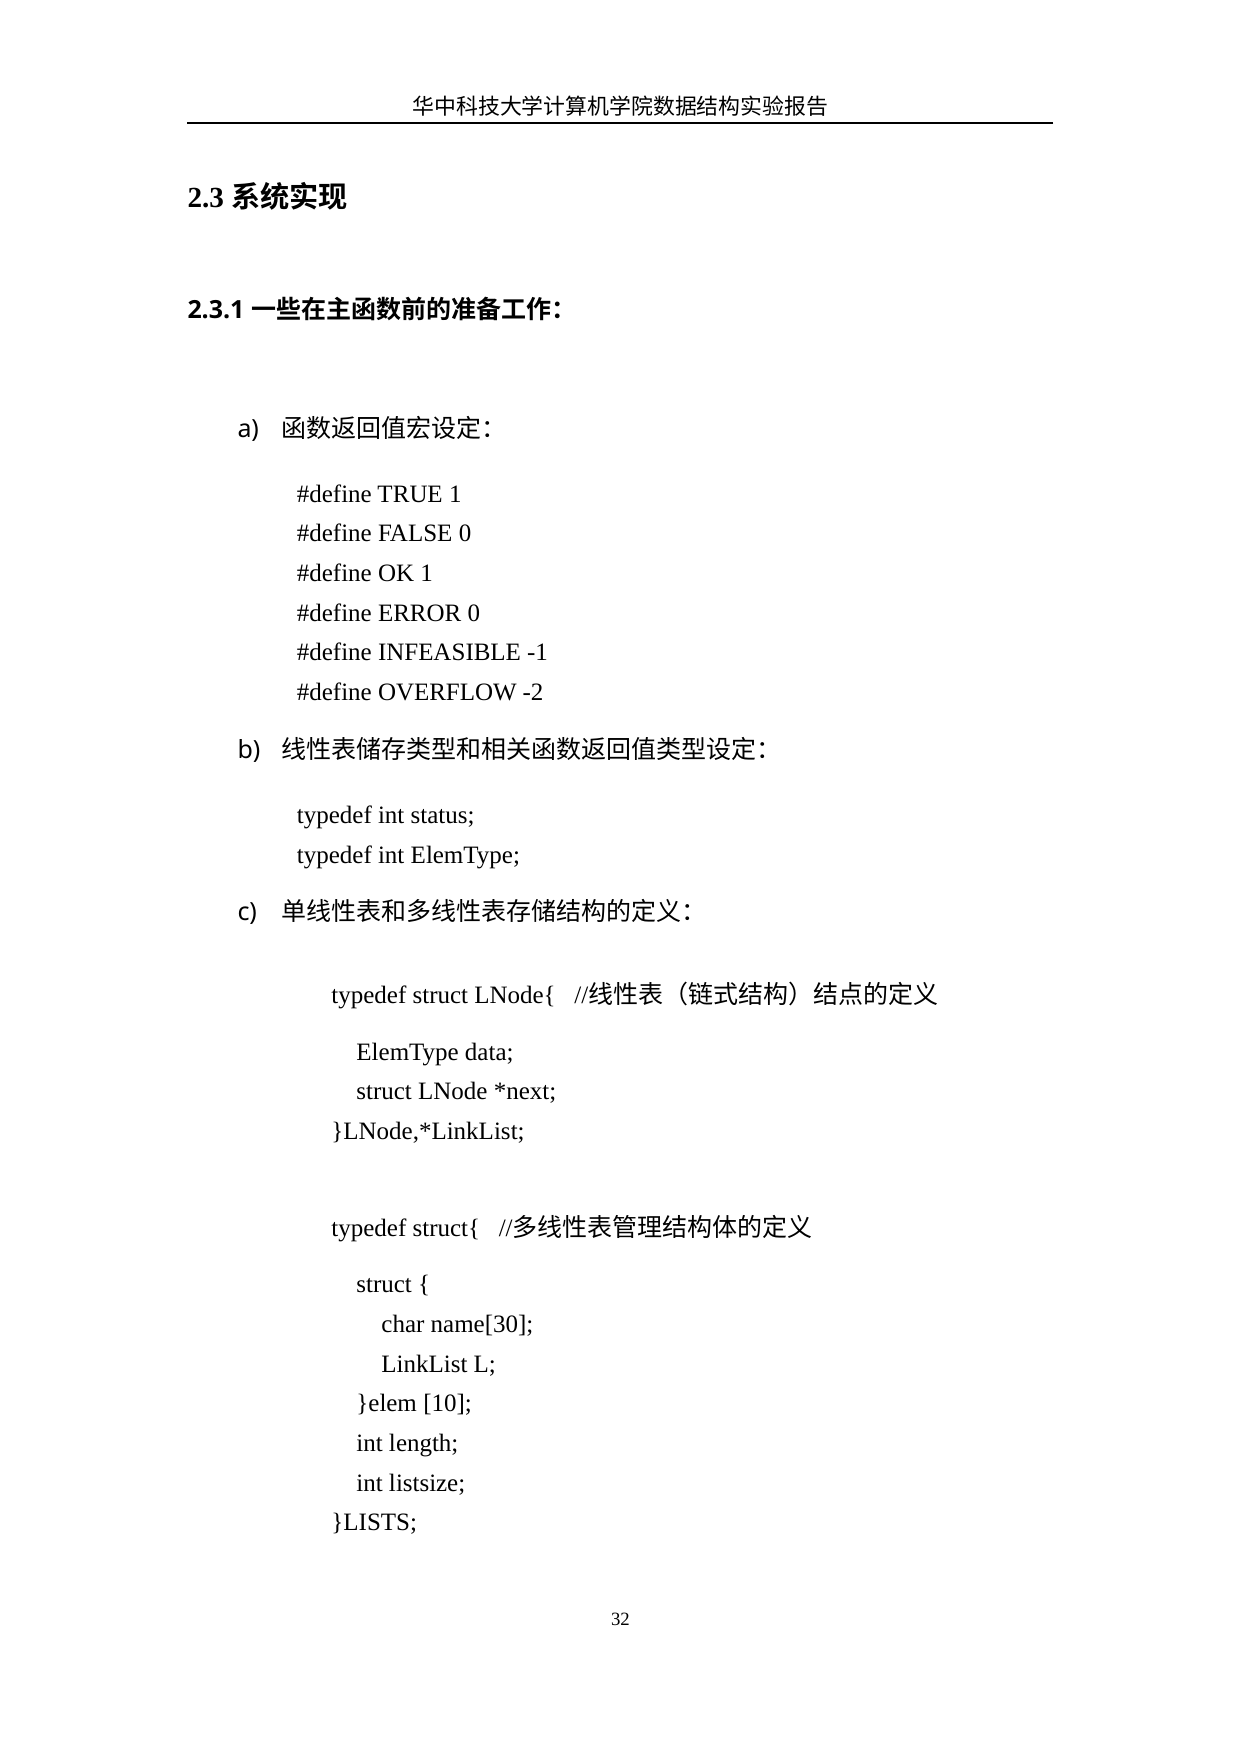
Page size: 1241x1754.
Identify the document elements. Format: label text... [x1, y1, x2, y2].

list char name[30]; [281, 1307, 1053, 1340]
list 单线性表和多线性表存储结构的定义： [237, 877, 1053, 942]
text #define FALSE 0 [253, 517, 1053, 549]
list LinkList L; [281, 1347, 1053, 1379]
subtitle 2.3 系统实现 [187, 162, 1053, 227]
text #define TRUE 1 [253, 477, 1053, 509]
subtitle 2.3.1 一些在主函数前的准备工作： [187, 275, 1053, 340]
list }elem [10]; [281, 1387, 1053, 1419]
list struct { [281, 1267, 1053, 1300]
list typedef struct LNode{ //线性表（链式结构）结点的定义 [281, 961, 1053, 1026]
text typedef int status; [297, 798, 1053, 831]
list typedef struct{ //多线性表管理结构体的定义 [281, 1193, 1053, 1258]
list }LISTS; [294, 1506, 1053, 1538]
list }LNode,*LinkList; [281, 1114, 1053, 1147]
text typedef int ElemType; [297, 838, 1053, 870]
list int listsize; [281, 1466, 1053, 1498]
list 函数返回值宏设定： [237, 394, 1053, 459]
list ElemType data; [281, 1035, 1053, 1067]
text #define INFEASIBLE -1 [253, 636, 1053, 668]
text #define OVERFLOW -2 [253, 675, 1053, 708]
list 线性表储存类型和相关函数返回值类型设定： [237, 715, 1053, 780]
list struct LNode *next; [281, 1074, 1053, 1107]
text #define ERROR 0 [253, 596, 1053, 628]
list int length; [281, 1426, 1053, 1459]
text #define OK 1 [253, 556, 1053, 589]
